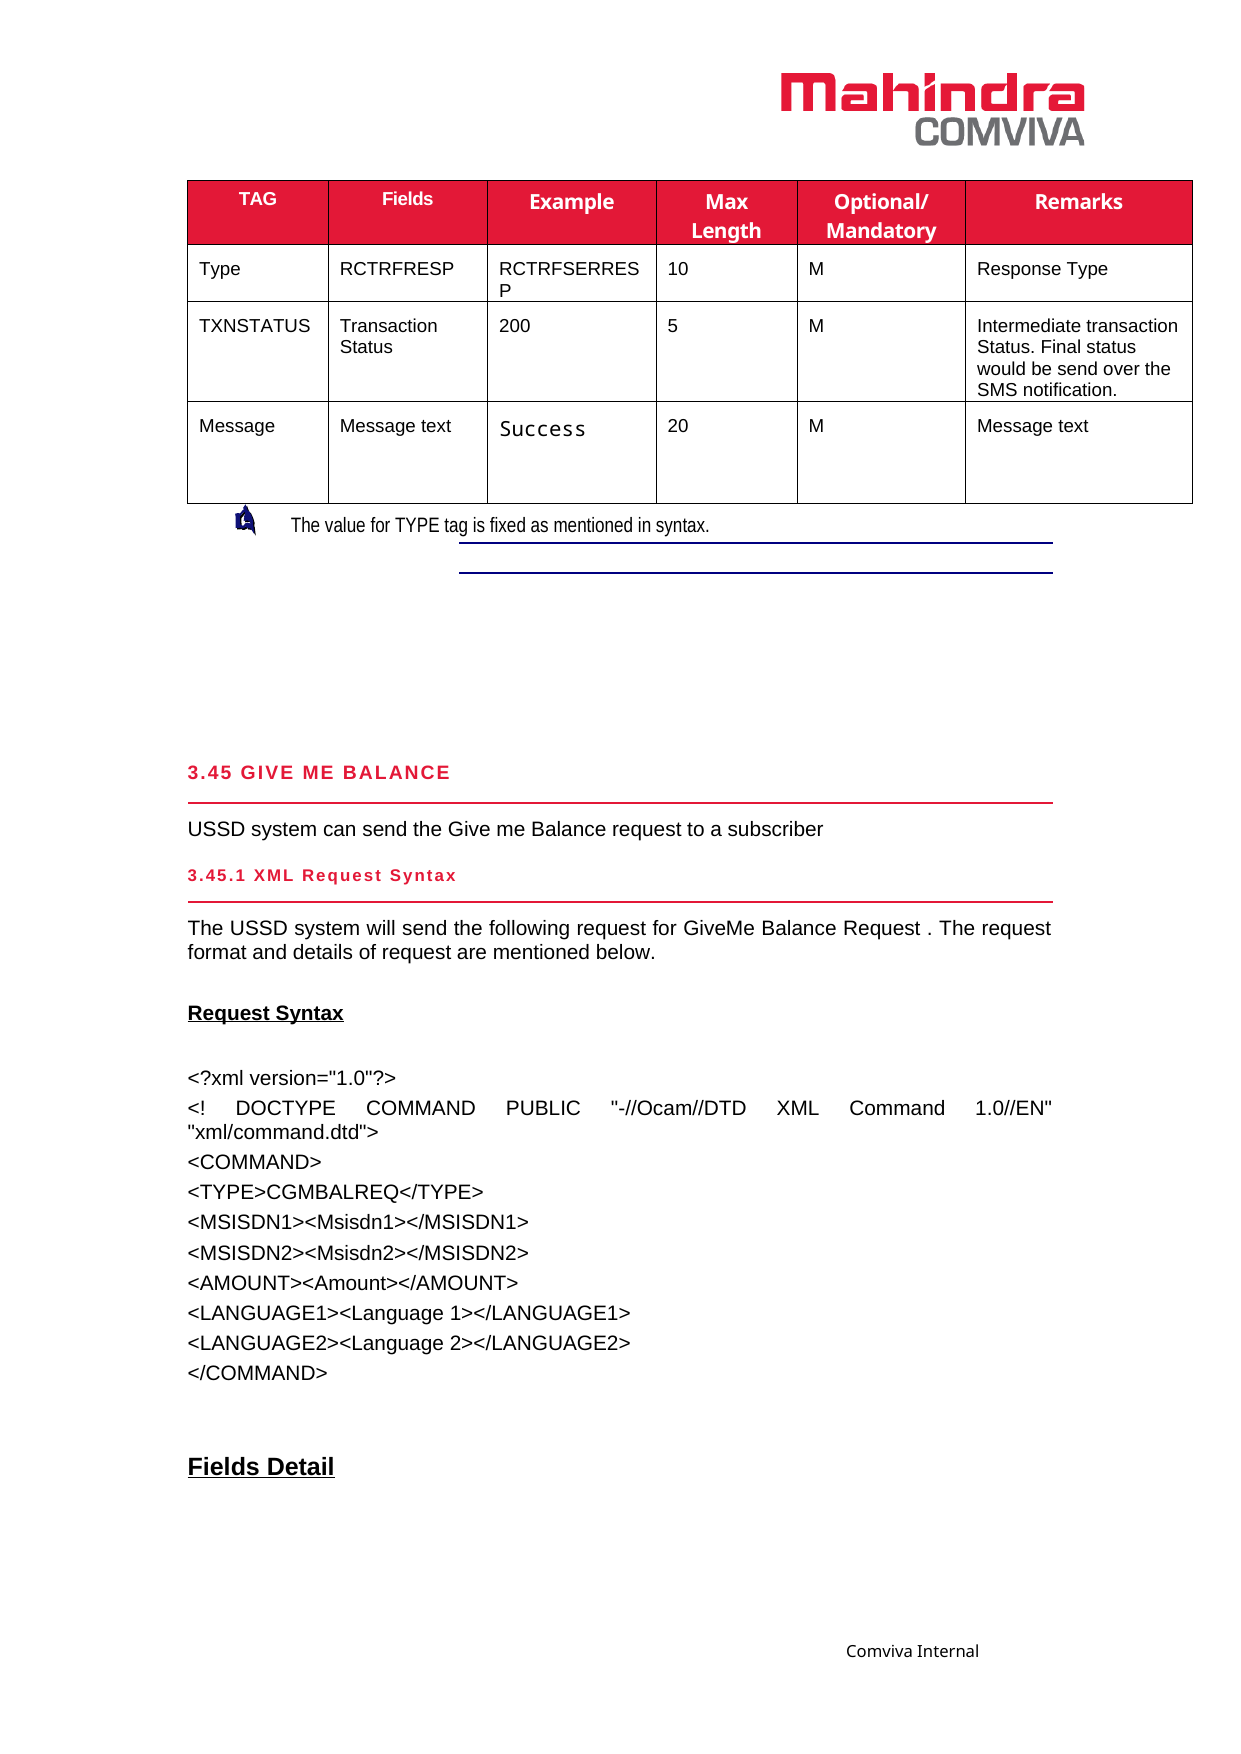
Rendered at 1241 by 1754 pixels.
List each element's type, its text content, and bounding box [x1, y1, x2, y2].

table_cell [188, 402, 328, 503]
text <?xml version="1.0"?> [187, 1065, 1053, 1089]
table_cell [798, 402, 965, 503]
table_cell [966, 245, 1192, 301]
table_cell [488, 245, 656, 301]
text Fields Detail [187, 1452, 1053, 1481]
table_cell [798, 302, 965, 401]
text <LANGUAGE1><Language 1></LANGUAGE1> [187, 1301, 1053, 1325]
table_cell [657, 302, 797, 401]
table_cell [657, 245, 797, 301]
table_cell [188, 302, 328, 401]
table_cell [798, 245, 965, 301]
text <LANGUAGE2><Language 2></LANGUAGE2> [187, 1331, 1053, 1355]
picture [781, 73, 1085, 146]
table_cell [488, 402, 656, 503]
text <TYPE>CGMBALREQ</TYPE> [187, 1180, 1053, 1204]
text <! DOCTYPE COMMAND PUBLIC "-//Ocam//DTD XML Command 1.0//EN" "xml/command.dtd"> [187, 1096, 1053, 1143]
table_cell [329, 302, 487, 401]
text </COMMAND> [187, 1361, 1053, 1385]
subtitle The value for TYPE tag is fixed as mentioned in syntax. [234, 504, 1053, 542]
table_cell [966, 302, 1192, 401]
text <AMOUNT><Amount></AMOUNT> [187, 1271, 1053, 1294]
subtitle 3.45.1 XML Request Syntax [187, 866, 1053, 903]
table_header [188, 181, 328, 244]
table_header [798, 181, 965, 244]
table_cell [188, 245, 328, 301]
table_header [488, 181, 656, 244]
text Request Syntax [187, 1000, 1053, 1024]
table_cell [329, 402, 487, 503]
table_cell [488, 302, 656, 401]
text <COMMAND> [187, 1150, 1053, 1174]
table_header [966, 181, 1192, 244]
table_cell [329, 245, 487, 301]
text The USSD system will send the following request for GiveMe Balance Request . The request format and details of request are mentioned below. [187, 916, 1053, 964]
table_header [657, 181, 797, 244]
subtitle 3.45 GIVE ME BALANCE [187, 762, 1053, 804]
text <MSISDN2><Msisdn2></MSISDN2> [187, 1240, 1053, 1264]
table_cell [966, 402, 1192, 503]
text USSD system can send the Give me Balance request to a subscriber [187, 817, 1053, 841]
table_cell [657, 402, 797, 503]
text <MSISDN1><Msisdn1></MSISDN1> [187, 1210, 1053, 1234]
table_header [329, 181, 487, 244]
